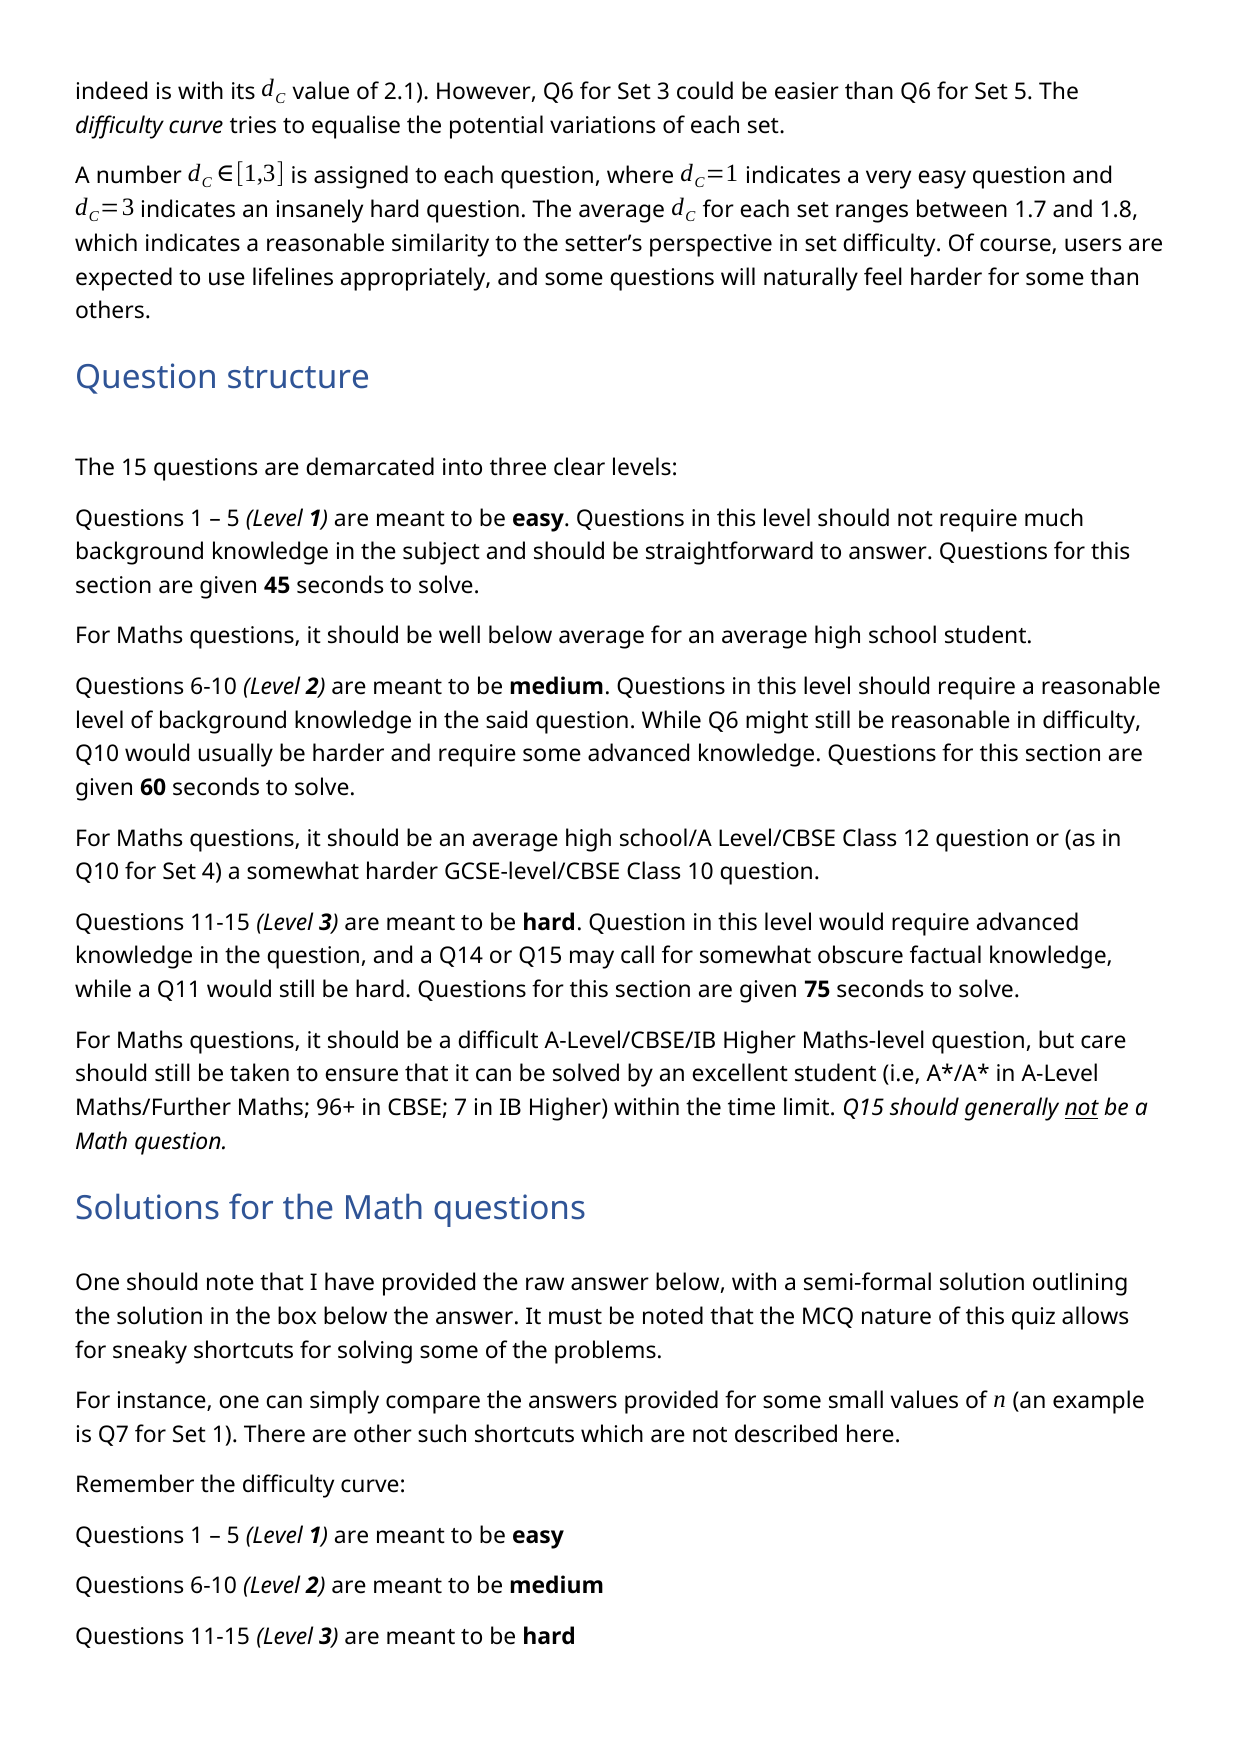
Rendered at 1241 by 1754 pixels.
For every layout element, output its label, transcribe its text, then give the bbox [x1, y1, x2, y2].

text Questions 1 – 5 (Level 1) are meant to be easy. Questions in this level should not require much background knowledge in the subject and should be straightforward to answer. Questions for this section are given 45 seconds to solve. [75, 502, 1165, 600]
text For Maths questions, it should be well below average for an average high school student. [75, 619, 1165, 651]
subtitle Question structure [75, 353, 1165, 448]
text For Maths questions, it should be an average high school/A Level/CBSE Class 12 question or (as in Q10 for Set 4) a somewhat harder GCSE-level/CBSE Class 10 question. [75, 822, 1165, 887]
text Questions 6-10 (Level 2) are meant to be medium. Questions in this level should require a reasonable level of background knowledge in the said question. While Q6 might still be reasonable in difficulty, Q10 would usually be harder and require some advanced knowledge. Questions for this section are given 60 seconds to solve. [75, 670, 1165, 802]
text Remember the difficulty curve: [75, 1468, 1165, 1500]
text Questions 6-10 (Level 2) are meant to be medium [75, 1569, 1165, 1601]
text Questions 11-15 (Level 3) are meant to be hard [75, 1620, 1165, 1651]
text For Maths questions, it should be a difficult A-Level/CBSE/IB Higher Maths-level question, but care should still be taken to ensure that it can be solved by an excellent student (i.e, A*/A* in A-Level Maths/Further Maths; 96+ in CBSE; 7 in IB Higher) within the time limit. Q15 should generally not be a Math question. [75, 1024, 1165, 1156]
text Questions 11-15 (Level 3) are meant to be hard. Question in this level would require advanced knowledge in the question, and a Q14 or Q15 may call for somewhat obscure factual knowledge, while a Q11 would still be hard. Questions for this section are given 75 seconds to solve. [75, 906, 1165, 1004]
subtitle Solutions for the Math questions [75, 1184, 1165, 1229]
text The 15 questions are demarcated into three clear levels: [75, 451, 1165, 482]
text A number is assigned to each question, where indicates a very easy question and indicates an insanely hard question. The average for each set ranges between 1.7 and 1.8, which indicates a reasonable similarity to the setter’s perspective in set difficulty. Of course, users are expected to use lifelines appropriately, and some questions will naturally feel harder for some than others. [75, 159, 1165, 326]
text For instance, one can simply compare the answers provided for some small values of (an example is Q7 for Set 1). There are other such shortcuts which are not described here. [75, 1384, 1165, 1449]
text One should note that I have provided the raw answer below, with a semi-formal solution outlining the solution in the box below the answer. It must be noted that the MCQ nature of this quiz allows for sneaky shortcuts for solving some of the problems. [75, 1233, 1165, 1365]
text Questions 1 – 5 (Level 1) are meant to be easy [75, 1519, 1165, 1550]
